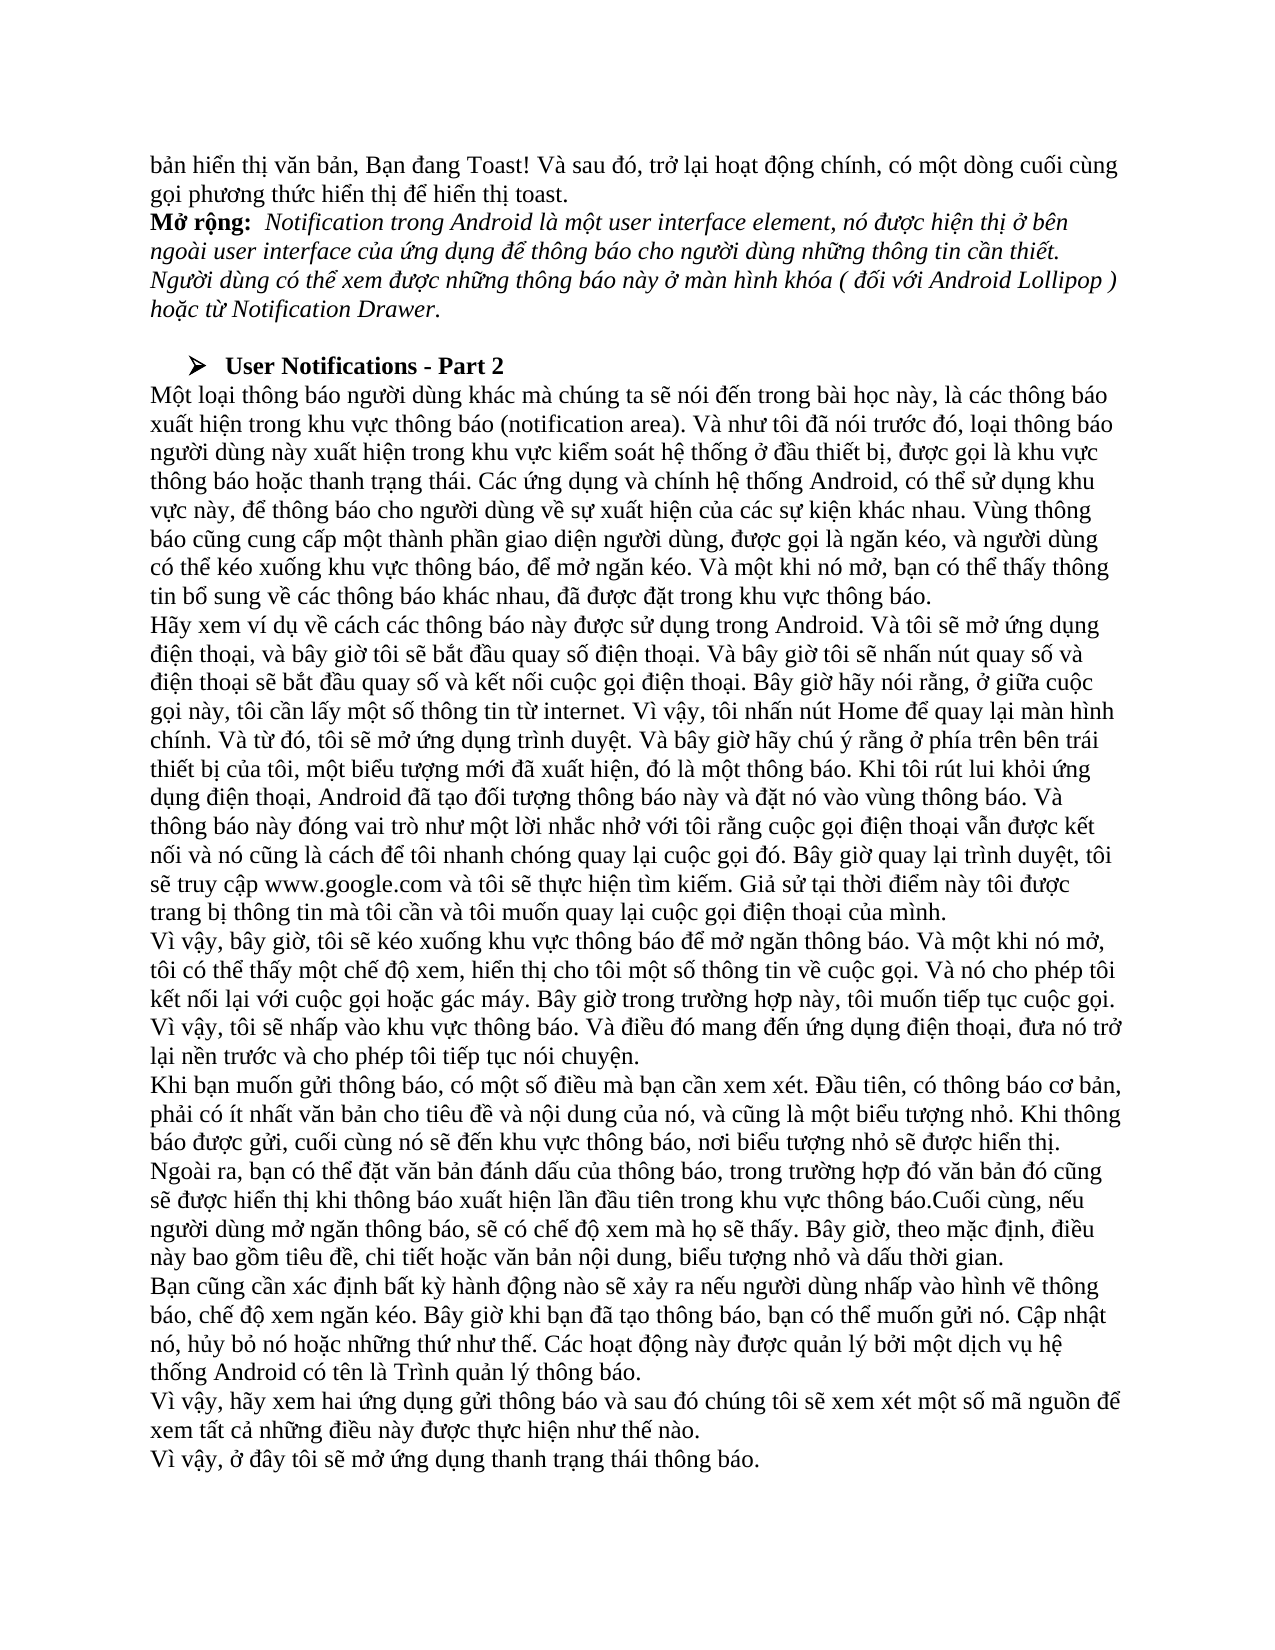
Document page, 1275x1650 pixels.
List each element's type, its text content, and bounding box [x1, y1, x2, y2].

text Hãy xem ví dụ về cách các thông báo này được sử dụng trong Android. Và tôi sẽ mở ứng dụng điện thoại, và bây giờ tôi sẽ bắt đầu quay số điện thoại. Và bây giờ tôi sẽ nhấn nút quay số và điện thoại sẽ bắt đầu quay số và kết nối cuộc gọi điện thoại. Bây giờ hãy nói rằng, ở giữa cuộc gọi này, tôi cần lấy một số thông tin từ internet. Vì vậy, tôi nhấn nút Home để quay lại màn hình chính. Và từ đó, tôi sẽ mở ứng dụng trình duyệt. Và bây giờ hãy chú ý rằng ở phía trên bên trái thiết bị của tôi, một biểu tượng mới đã xuất hiện, đó là một thông báo. Khi tôi rút lui khỏi ứng dụng điện thoại, Android đã tạo đối tượng thông báo này và đặt nó vào vùng thông báo. Và thông báo này đóng vai trò như một lời nhắc nhở với tôi rằng cuộc gọi điện thoại vẫn được kết nối và nó cũng là cách để tôi nhanh chóng quay lại cuộc gọi đó. Bây giờ quay lại trình duyệt, tôi sẽ truy cập www.google.com và tôi sẽ thực hiện tìm kiếm. Giả sử tại thời điểm này tôi được trang bị thông tin mà tôi cần và tôi muốn quay lại cuộc gọi điện thoại của mình. [150, 610, 1125, 926]
text Một loại thông báo người dùng khác mà chúng ta sẽ nói đến trong bài học này, là các thông báo xuất hiện trong khu vực thông báo (notification area). Và như tôi đã nói trước đó, loại thông báo người dùng này xuất hiện trong khu vực kiểm soát hệ thống ở đầu thiết bị, được gọi là khu vực thông báo hoặc thanh trạng thái. Các ứng dụng và chính hệ thống Android, có thể sử dụng khu vực này, để thông báo cho người dùng về sự xuất hiện của các sự kiện khác nhau. Vùng thông báo cũng cung cấp một thành phần giao diện người dùng, được gọi là ngăn kéo, và người dùng có thể kéo xuống khu vực thông báo, để mở ngăn kéo. Và một khi nó mở, bạn có thể thấy thông tin bổ sung về các thông báo khác nhau, đã được đặt trong khu vực thông báo. [150, 380, 1125, 610]
text Vì vậy, ở đây tôi sẽ mở ứng dụng thanh trạng thái thông báo. [150, 1444, 1125, 1472]
text Vì vậy, bây giờ, tôi sẽ kéo xuống khu vực thông báo để mở ngăn thông báo. Và một khi nó mở, tôi có thể thấy một chế độ xem, hiển thị cho tôi một số thông tin về cuộc gọi. Và nó cho phép tôi kết nối lại với cuộc gọi hoặc gác máy. Bây giờ trong trường hợp này, tôi muốn tiếp tục cuộc gọi. Vì vậy, tôi sẽ nhấp vào khu vực thông báo. Và điều đó mang đến ứng dụng điện thoại, đưa nó trở lại nền trước và cho phép tôi tiếp tục nói chuyện. [150, 926, 1125, 1070]
text Khi bạn muốn gửi thông báo, có một số điều mà bạn cần xem xét. Đầu tiên, có thông báo cơ bản, phải có ít nhất văn bản cho tiêu đề và nội dung của nó, và cũng là một biểu tượng nhỏ. Khi thông báo được gửi, cuối cùng nó sẽ đến khu vực thông báo, nơi biểu tượng nhỏ sẽ được hiển thị. [150, 1070, 1125, 1156]
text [150, 150, 1125, 207]
text Ngoài ra, bạn có thể đặt văn bản đánh dấu của thông báo, trong trường hợp đó văn bản đó cũng sẽ được hiển thị khi thông báo xuất hiện lần đầu tiên trong khu vực thông báo.Cuối cùng, nếu người dùng mở ngăn thông báo, sẽ có chế độ xem mà họ sẽ thấy. Bây giờ, theo mặc định, điều này bao gồm tiêu đề, chi tiết hoặc văn bản nội dung, biểu tượng nhỏ và dấu thời gian. [150, 1156, 1125, 1271]
text Vì vậy, hãy xem hai ứng dụng gửi thông báo và sau đó chúng tôi sẽ xem xét một số mã nguồn để xem tất cả những điều này được thực hiện như thế nào. [150, 1386, 1125, 1444]
text Mở rộng: Notification trong Android là một user interface element, nó được hiện thị ở bên ngoài user interface của ứng dụng để thông báo cho người dùng những thông tin cần thiết. Người dùng có thể xem được những thông báo này ở màn hình khóa ( đối với Android Lollipop ) hoặc từ Notification Drawer. [150, 207, 1125, 322]
list User Notifications - Part 2 [187, 351, 1125, 380]
text Bạn cũng cần xác định bất kỳ hành động nào sẽ xảy ra nếu người dùng nhấp vào hình vẽ thông báo, chế độ xem ngăn kéo. Bây giờ khi bạn đã tạo thông báo, bạn có thể muốn gửi nó. Cập nhật nó, hủy bỏ nó hoặc những thứ như thế. Các hoạt động này được quản lý bởi một dịch vụ hệ thống Android có tên là Trình quản lý thông báo. [150, 1271, 1125, 1386]
